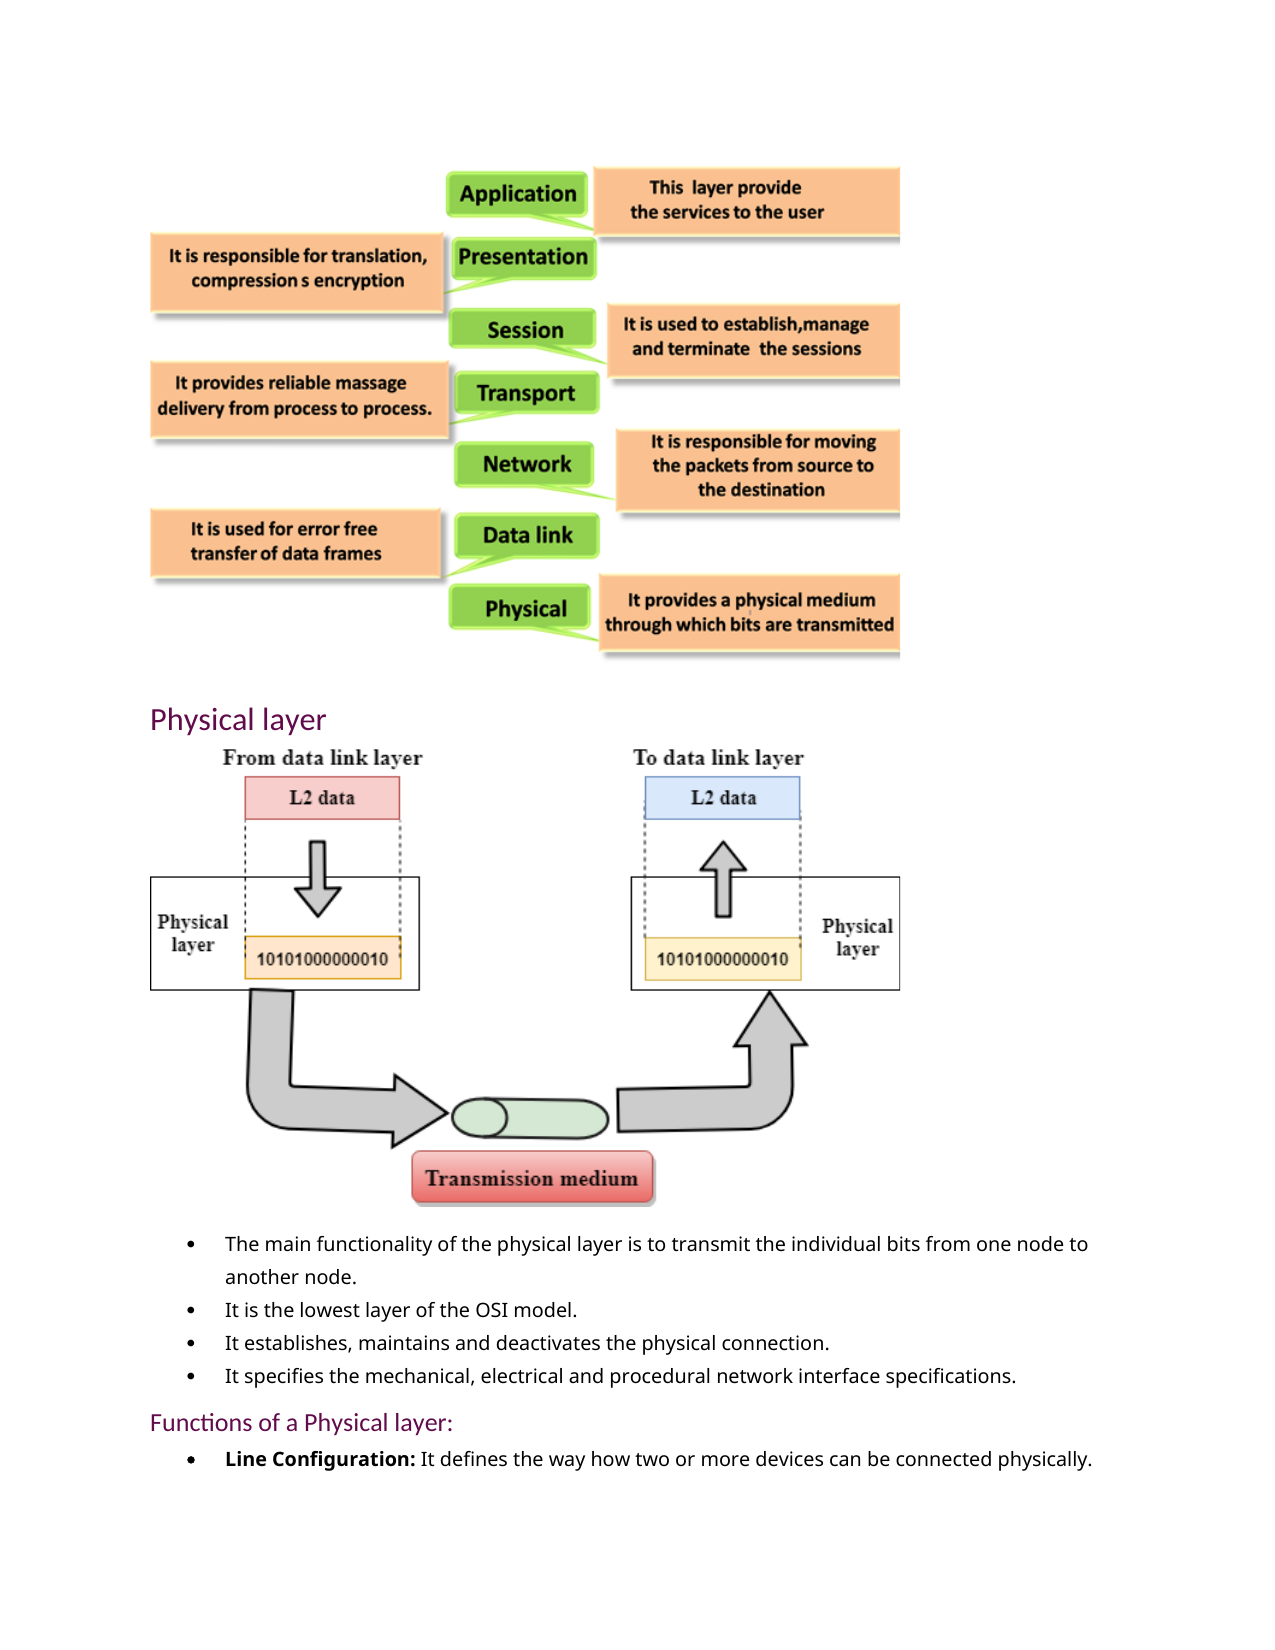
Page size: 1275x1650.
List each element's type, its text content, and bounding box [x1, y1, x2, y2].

list It establishes, maintains and deactivates the physical connection. [187, 1324, 1125, 1357]
list The main functionality of the physical layer is to transmit the individual bits from one node to another node. [187, 1226, 1125, 1291]
picture [150, 150, 901, 680]
list It specifies the mechanical, electrical and procedural network interface specifications. [187, 1357, 1125, 1390]
list Line Configuration: It defines the way how two or more devices can be connected physically. [187, 1441, 1125, 1473]
picture [150, 741, 901, 1207]
list It is the lowest layer of the OSI model. [187, 1291, 1125, 1324]
subtitle Functions of a Physical layer: [150, 1406, 1125, 1438]
subtitle Physical layer [150, 698, 1125, 738]
